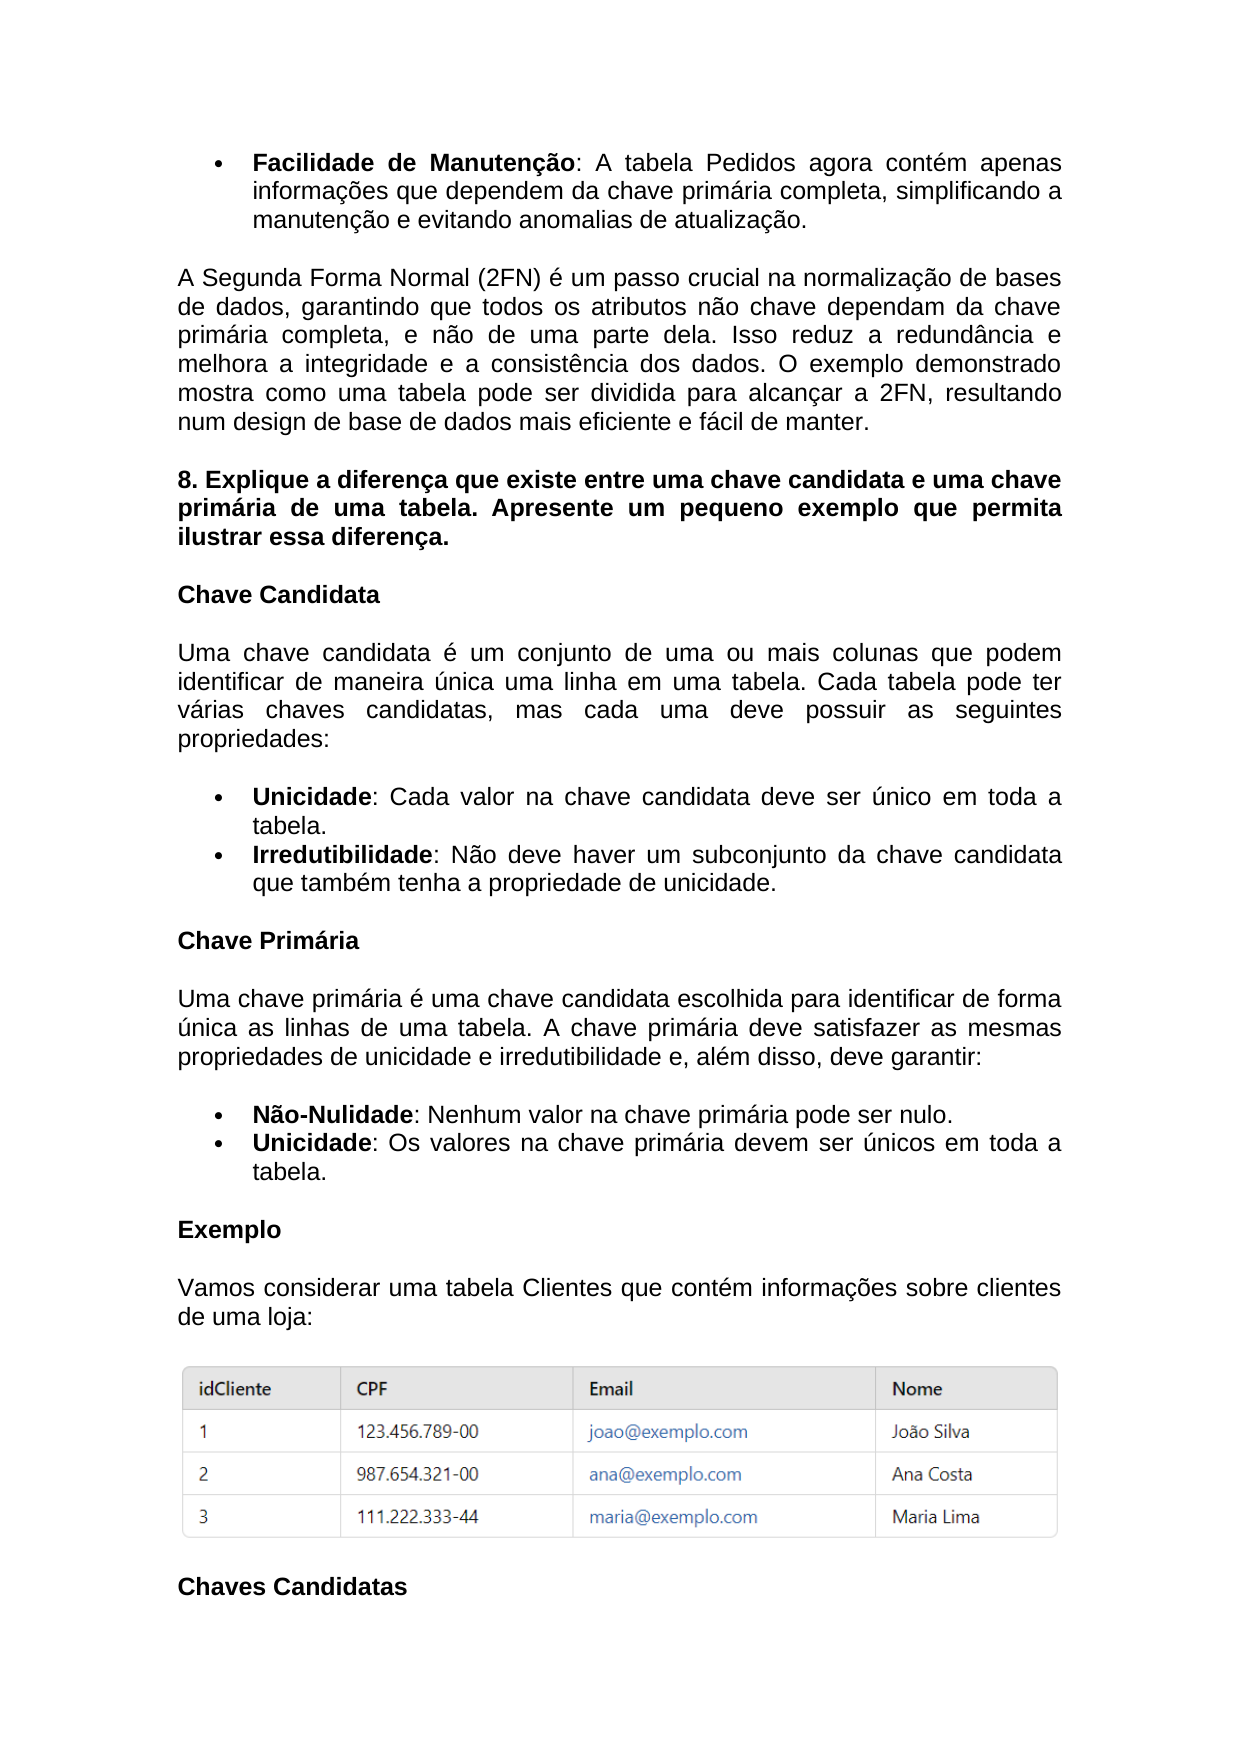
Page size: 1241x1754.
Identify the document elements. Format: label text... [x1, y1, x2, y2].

picture [177, 1359, 1063, 1544]
text 8. Explique a diferença que existe entre uma chave candidata e uma chave primária de uma tabela. Apresente um pequeno exemplo que permita ilustrar essa diferença. [177, 465, 1063, 551]
text Chave Primária [177, 926, 1063, 955]
list Não-Nulidade: Nenhum valor na chave primária pode ser nulo. [215, 1100, 1063, 1128]
list Unicidade: Cada valor na chave candidata deve ser único em toda a tabela. [215, 782, 1063, 840]
list Unicidade: Os valores na chave primária devem ser únicos em toda a tabela. [215, 1128, 1063, 1186]
text Uma chave candidata é um conjunto de uma ou mais colunas que podem identificar de maneira única uma linha em uma tabela. Cada tabela pode ter várias chaves candidatas, mas cada uma deve possuir as seguintes propriedades: [177, 638, 1063, 753]
text Chave Candidata [177, 580, 1063, 609]
text Uma chave primária é uma chave candidata escolhida para identificar de forma única as linhas de uma tabela. A chave primária deve satisfazer as mesmas propriedades de unicidade e irredutibilidade e, além disso, deve garantir: [177, 984, 1063, 1071]
text Exemplo [177, 1215, 1063, 1244]
list Irredutibilidade: Não deve haver um subconjunto da chave candidata que também tenha a propriedade de unicidade. [215, 840, 1063, 897]
text A Segunda Forma Normal (2FN) é um passo crucial na normalização de bases de dados, garantindo que todos os atributos não chave dependam da chave primária completa, e não de uma parte dela. Isso reduz a redundância e melhora a integridade e a consistência dos dados. O exemplo demonstrado mostra como uma tabela pode ser dividida para alcançar a 2FN, resultando num design de base de dados mais eficiente e fácil de manter. [177, 263, 1063, 436]
text Chaves Candidatas [177, 1572, 1063, 1601]
list Facilidade de Manutenção: A tabela Pedidos agora contém apenas informações que dependem da chave primária completa, simplificando a manutenção e evitando anomalias de atualização. [215, 148, 1063, 234]
text Vamos considerar uma tabela Clientes que contém informações sobre clientes de uma loja: [177, 1273, 1063, 1331]
